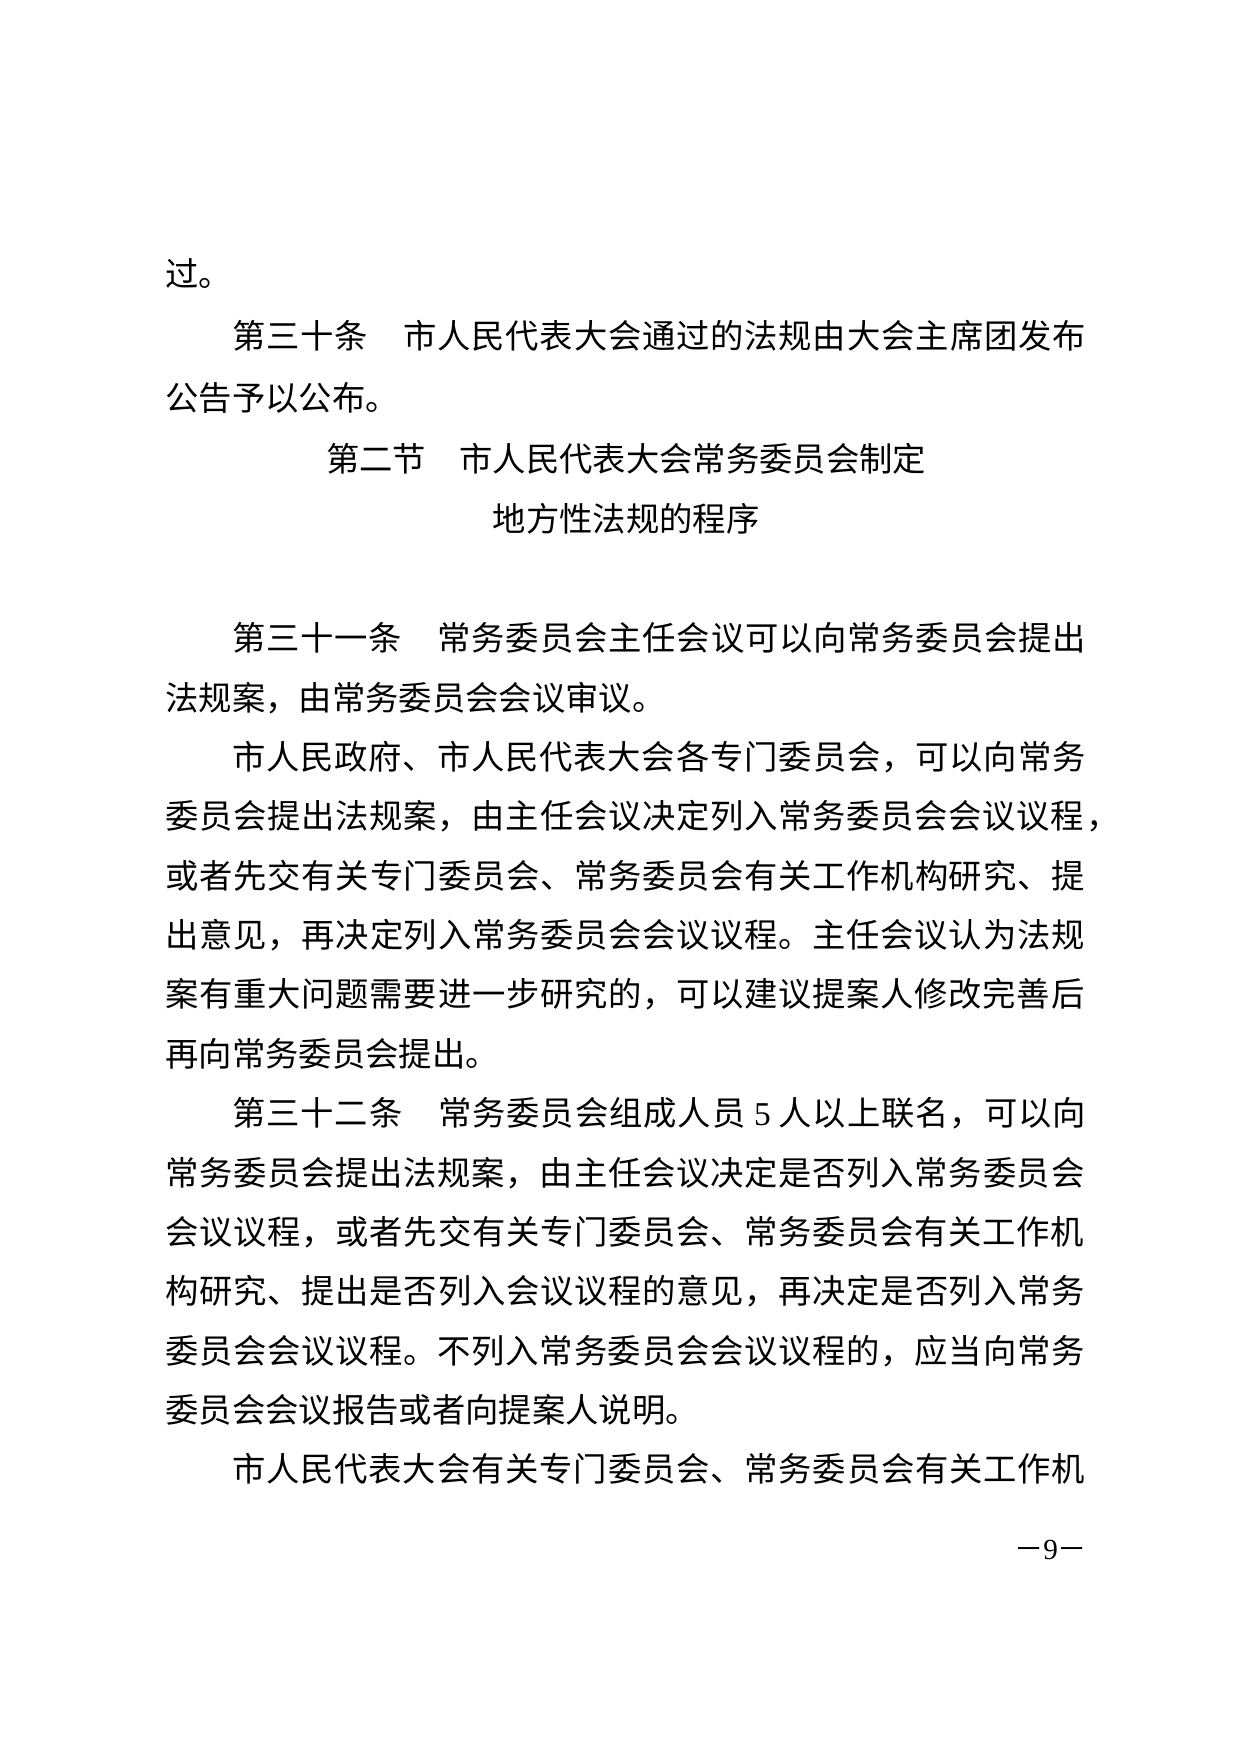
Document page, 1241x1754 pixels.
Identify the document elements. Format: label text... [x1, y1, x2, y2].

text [165, 238, 1087, 299]
text 第二节 市人民代表大会常务委员会制定 [165, 423, 1087, 484]
text 第三十二条 常务委员会组成人员5人以上联名，可以向常务委员会提出法规案，由主任会议决定是否列入常务委员会会议议程，或者先交有关专门委员会、常务委员会有关工作机构研究、提出是否列入会议议程的意见，再决定是否列入常务委员会会议议程。不列入常务委员会会议议程的，应当向常务委员会会议报告或者向提案人说明。 [165, 1078, 1087, 1434]
text 市人民政府、市人民代表大会各专门委员会，可以向常务委员会提出法规案，由主任会议决定列入常务委员会会议议程，或者先交有关专门委员会、常务委员会有关工作机构研究、提出意见，再决定列入常务委员会会议议程。主任会议认为法规案有重大问题需要进一步研究的，可以建议提案人修改完善后再向常务委员会提出。 [165, 722, 1087, 1078]
text 第三十一条 常务委员会主任会议可以向常务委员会提出法规案，由常务委员会会议审议。 [165, 603, 1087, 722]
text 地方性法规的程序 [165, 484, 1087, 544]
text 第三十条 市人民代表大会通过的法规由大会主席团发布公告予以公布。 [165, 299, 1087, 423]
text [165, 1434, 1087, 1494]
